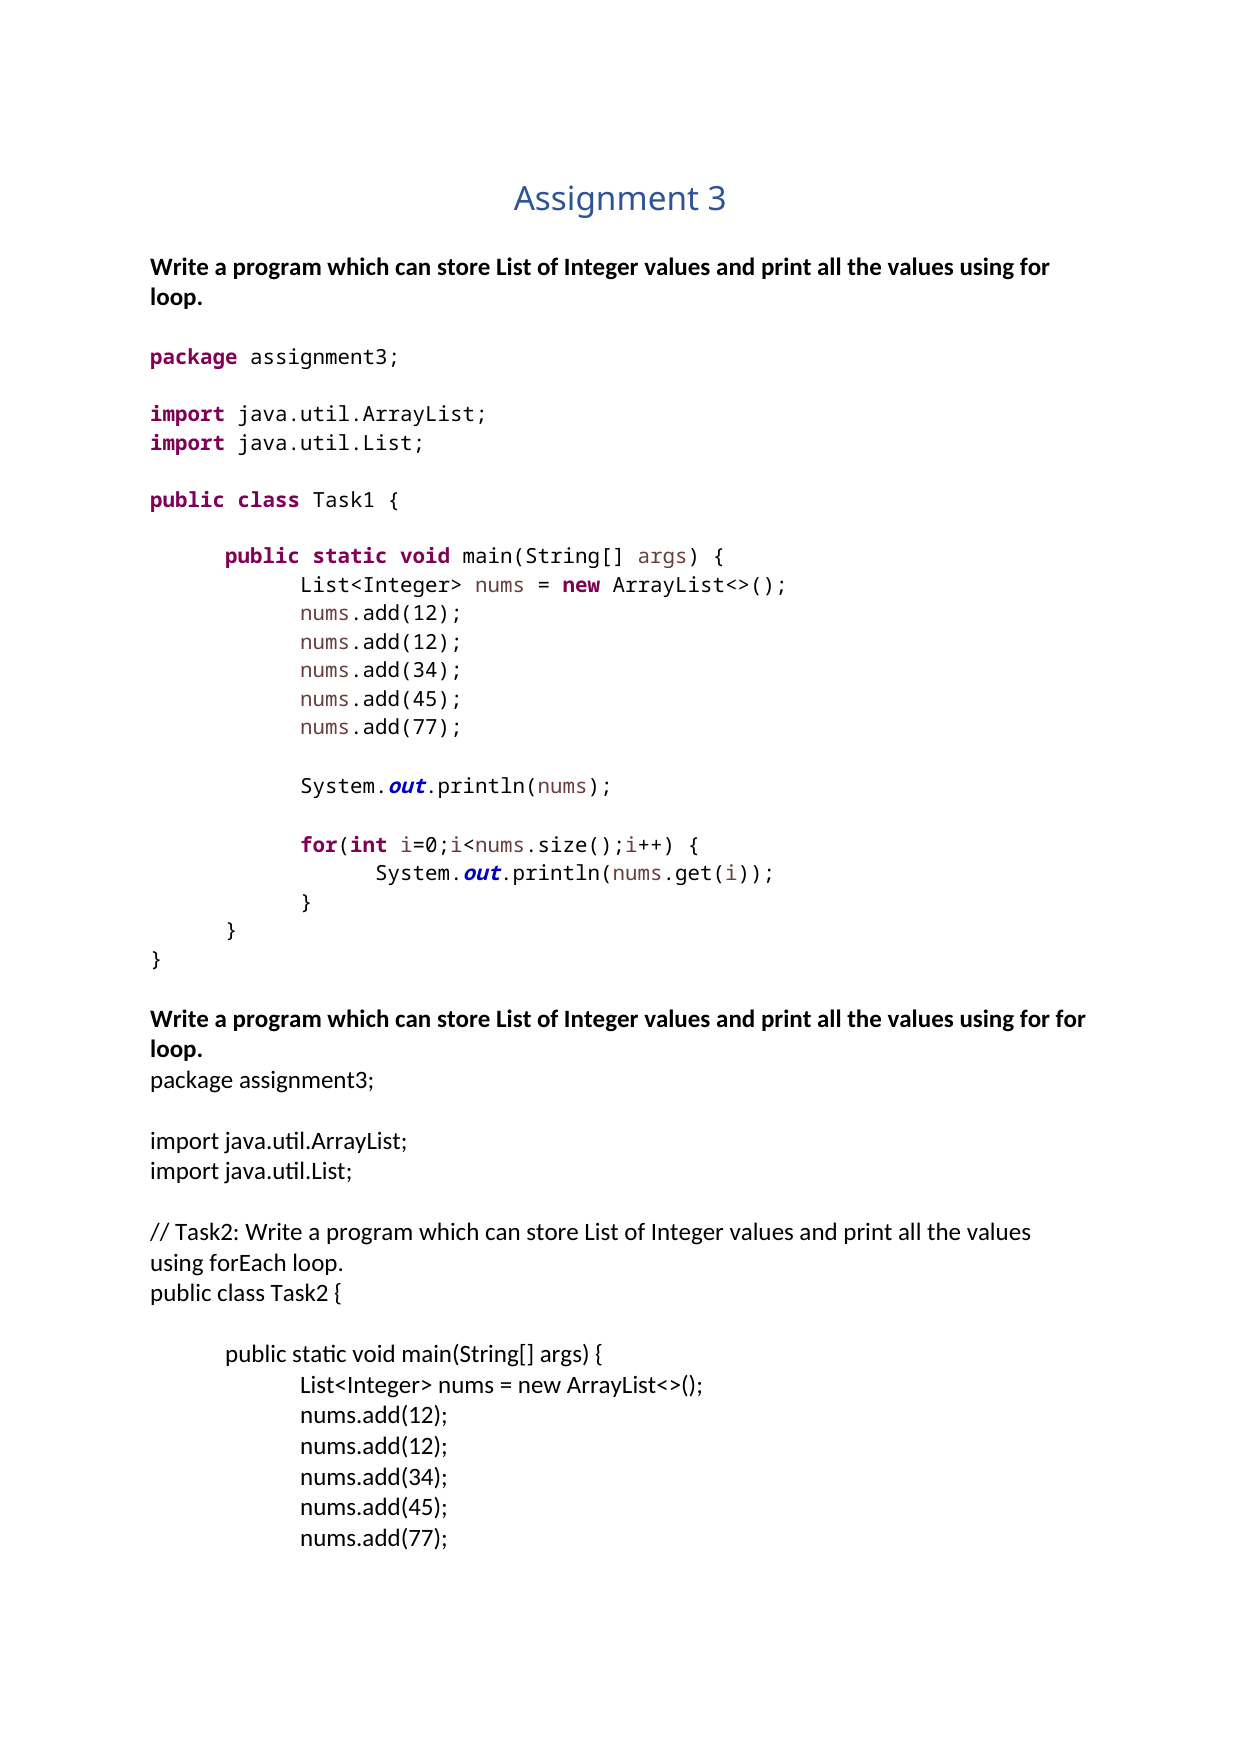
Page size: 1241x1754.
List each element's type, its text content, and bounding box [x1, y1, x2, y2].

text nums.add(12); [150, 1430, 1090, 1461]
text public static void main(String[] args) { [150, 542, 1090, 570]
text } [150, 887, 1090, 915]
text Write a program which can store List of Integer values and print all the values using for loop. [150, 251, 1090, 312]
text public static void main(String[] args) { [150, 1338, 1090, 1369]
text public class Task2 { [150, 1277, 1090, 1308]
subtitle Assignment 3 [150, 175, 1090, 220]
text System.out.println(nums); [150, 771, 1090, 799]
text nums.add(45); [150, 684, 1090, 712]
text } [150, 944, 1090, 972]
text nums.add(77); [150, 712, 1090, 741]
text List<Integer> nums = new ArrayList<>(); [150, 1369, 1090, 1399]
text package assignment3; [150, 342, 1090, 371]
text nums.add(34); [150, 1461, 1090, 1491]
text package assignment3; [150, 1064, 1090, 1094]
text import java.util.ArrayList; [150, 1125, 1090, 1155]
text import java.util.List; [150, 1155, 1090, 1186]
text nums.add(12); [150, 598, 1090, 627]
text } [150, 915, 1090, 944]
text Write a program which can store List of Integer values and print all the values using for for loop. [150, 1003, 1090, 1064]
text List<Integer> nums = new ArrayList<>(); [150, 570, 1090, 598]
text System.out.println(nums.get(i)); [150, 858, 1090, 887]
text import java.util.ArrayList; [150, 399, 1090, 428]
text nums.add(12); [150, 627, 1090, 655]
text public class Task1 { [150, 485, 1090, 513]
text nums.add(77); [150, 1522, 1090, 1552]
text nums.add(34); [150, 655, 1090, 684]
text // Task2: Write a program which can store List of Integer values and print all the values using forEach loop. [150, 1216, 1090, 1277]
text nums.add(45); [150, 1491, 1090, 1522]
text import java.util.List; [150, 428, 1090, 456]
text for(int i=0;i<nums.size();i++) { [150, 830, 1090, 858]
text nums.add(12); [150, 1399, 1090, 1430]
